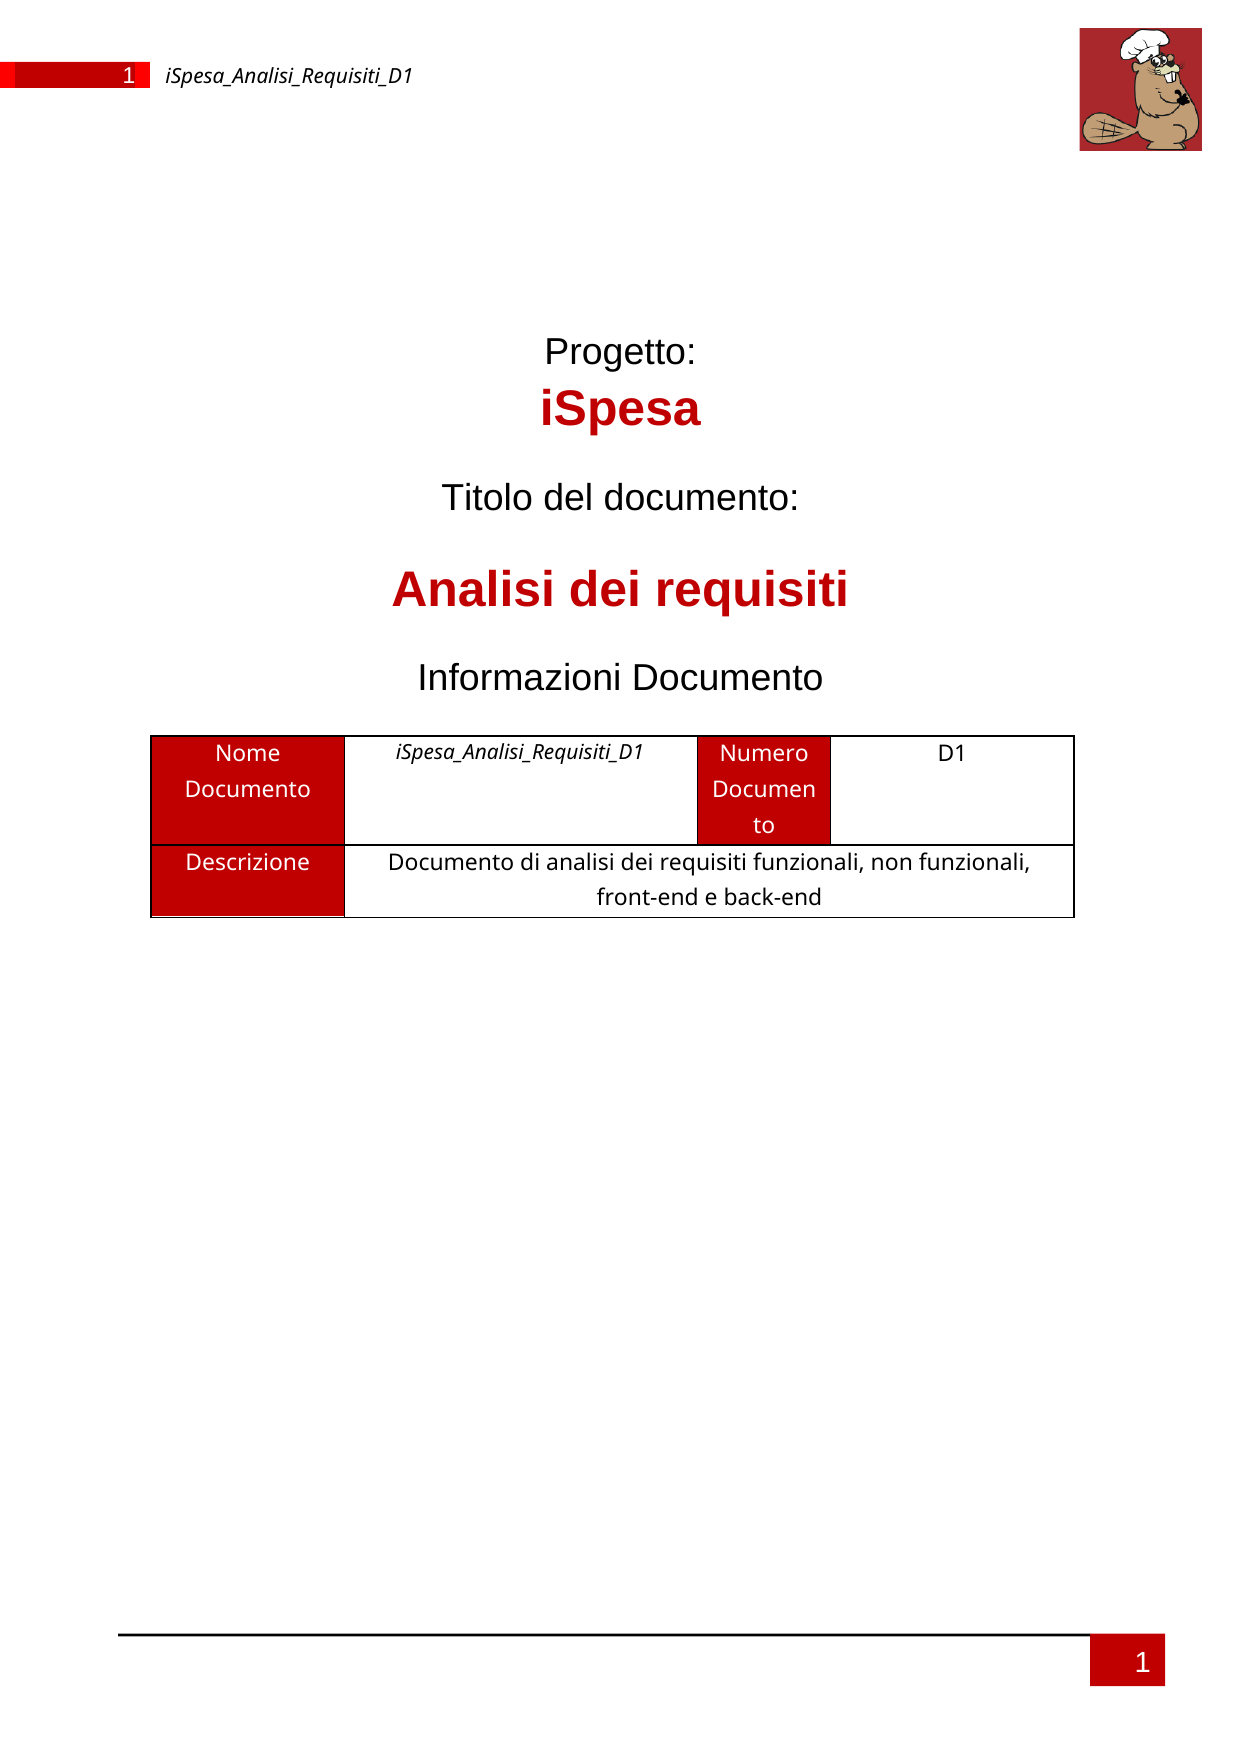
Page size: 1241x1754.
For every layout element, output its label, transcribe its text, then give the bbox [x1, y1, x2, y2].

table_cell Documento di analisi dei requisiti funzionali, non funzionali, front-end e back-end [345, 846, 1073, 916]
text Analisi dei requisiti [150, 524, 1090, 617]
table_cell Descrizione [152, 846, 344, 916]
table_header Nome Documento [152, 737, 344, 844]
table_header D1 [831, 737, 1073, 844]
text iSpesa [150, 378, 1090, 436]
table_header iSpesa_Analisi_Requisiti_D1 [345, 737, 697, 844]
table_header Numero Documento [698, 737, 830, 844]
picture [1079, 28, 1202, 151]
text Informazioni Documento [150, 656, 1090, 699]
text Progetto: [150, 329, 1090, 372]
text Titolo del documento: [150, 475, 1090, 518]
